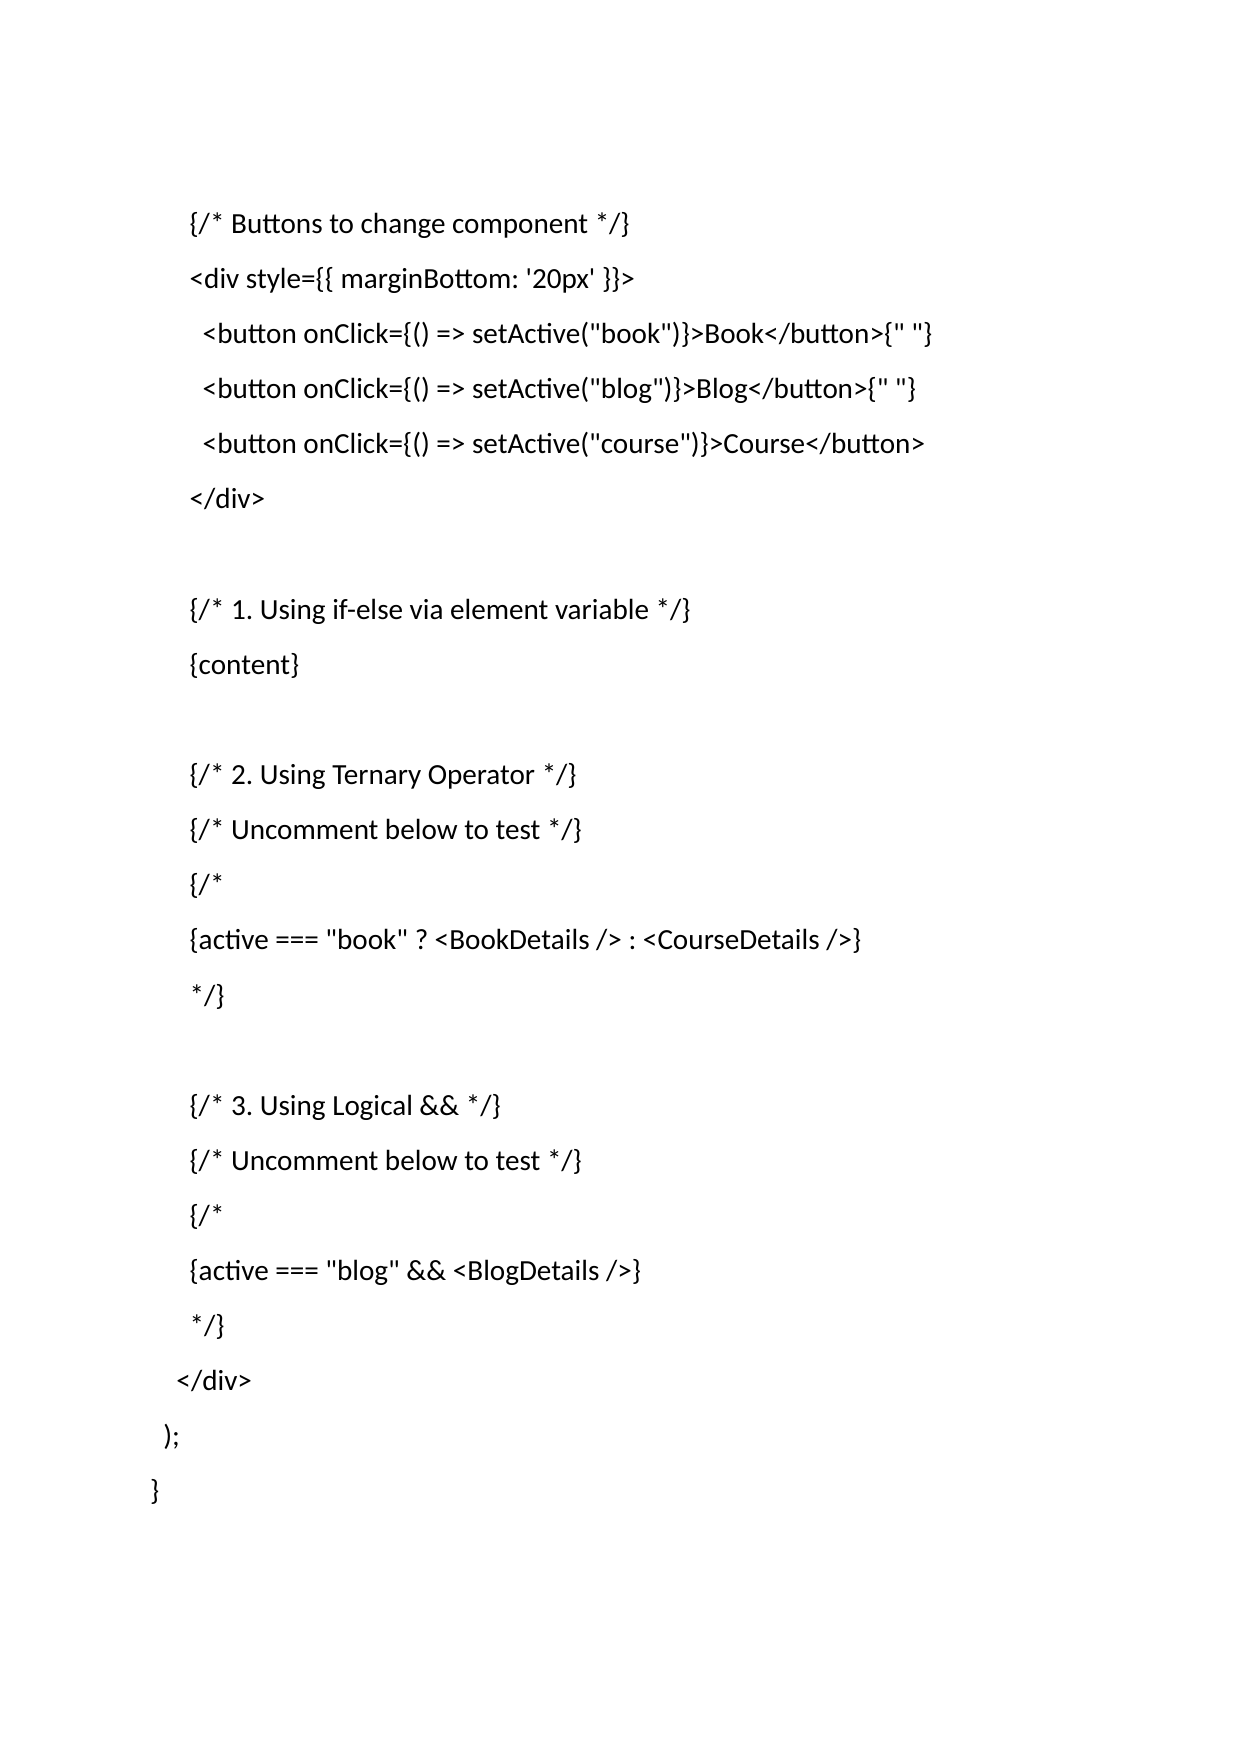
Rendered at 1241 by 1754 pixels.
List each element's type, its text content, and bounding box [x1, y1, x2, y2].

text </div> [150, 481, 1090, 516]
text {/* 3. Using Logical && */} [150, 1087, 1090, 1122]
text <button onClick={() => setActive("blog")}>Blog</button>{" "} [150, 370, 1090, 406]
text {/* 1. Using if-else via element variable */} [150, 591, 1090, 626]
text */} [150, 1307, 1090, 1343]
text {/* Uncomment below to test */} [150, 811, 1090, 847]
text {active === "book" ? <BookDetails /> : <CourseDetails />} [150, 921, 1090, 957]
text ); [150, 1417, 1090, 1453]
text {active === "blog" && <BlogDetails />} [150, 1252, 1090, 1288]
text <div style={{ marginBottom: '20px' }}> [150, 260, 1090, 296]
text <button onClick={() => setActive("course")}>Course</button> [150, 426, 1090, 461]
text {content} [150, 646, 1090, 682]
text */} [150, 977, 1090, 1012]
text } [150, 1472, 1090, 1508]
text {/* Buttons to change component */} [150, 205, 1090, 241]
text </div> [150, 1362, 1090, 1398]
text {/* Uncomment below to test */} [150, 1142, 1090, 1177]
text {/* 2. Using Ternary Operator */} [150, 756, 1090, 792]
text {/* [150, 866, 1090, 902]
text <button onClick={() => setActive("book")}>Book</button>{" "} [150, 315, 1090, 351]
text {/* [150, 1197, 1090, 1233]
